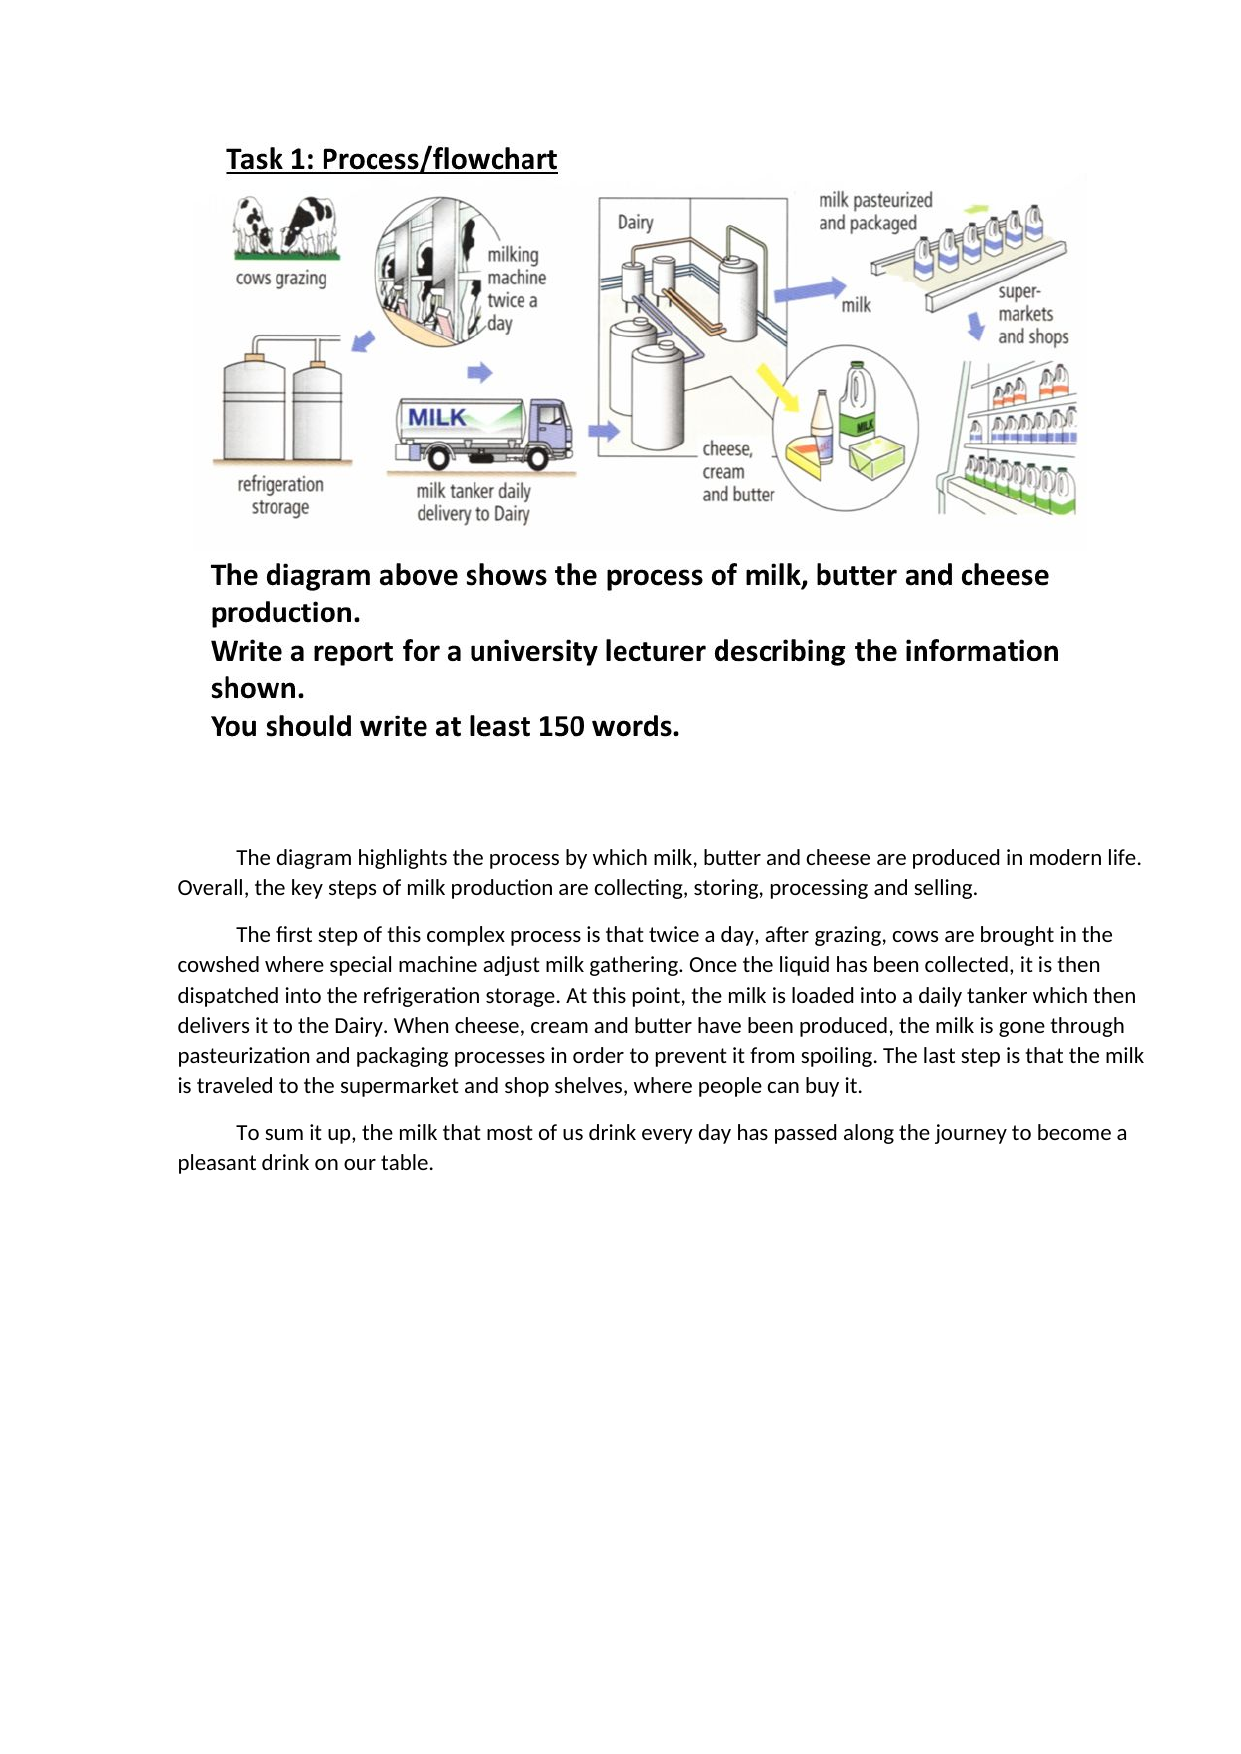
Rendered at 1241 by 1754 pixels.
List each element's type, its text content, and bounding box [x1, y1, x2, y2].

text To sum it up, the milk that most of us drink every day has passed along the journey to become a pleasant drink on our table. [177, 1118, 1152, 1176]
text The first step of this complex process is that twice a day, after grazing, cows are brought in the cowshed where special machine adjust milk gathering. Once the liquid has been collected, it is then dispatched into the refrigeration storage. At this point, the milk is loaded into a daily tanker which then delivers it to the Dairy. When cheese, cream and butter have been produced, the milk is gone through pasteurization and packaging processes in order to prevent it from spoiling. The last step is that the milk is traveled to the supermarket and shop shelves, where people can buy it. [177, 920, 1152, 1099]
text The diagram highlights the process by which milk, butter and cheese are produced in modern life. Overall, the key steps of milk production are collecting, storing, processing and selling. [177, 843, 1152, 901]
picture [177, 118, 1118, 825]
